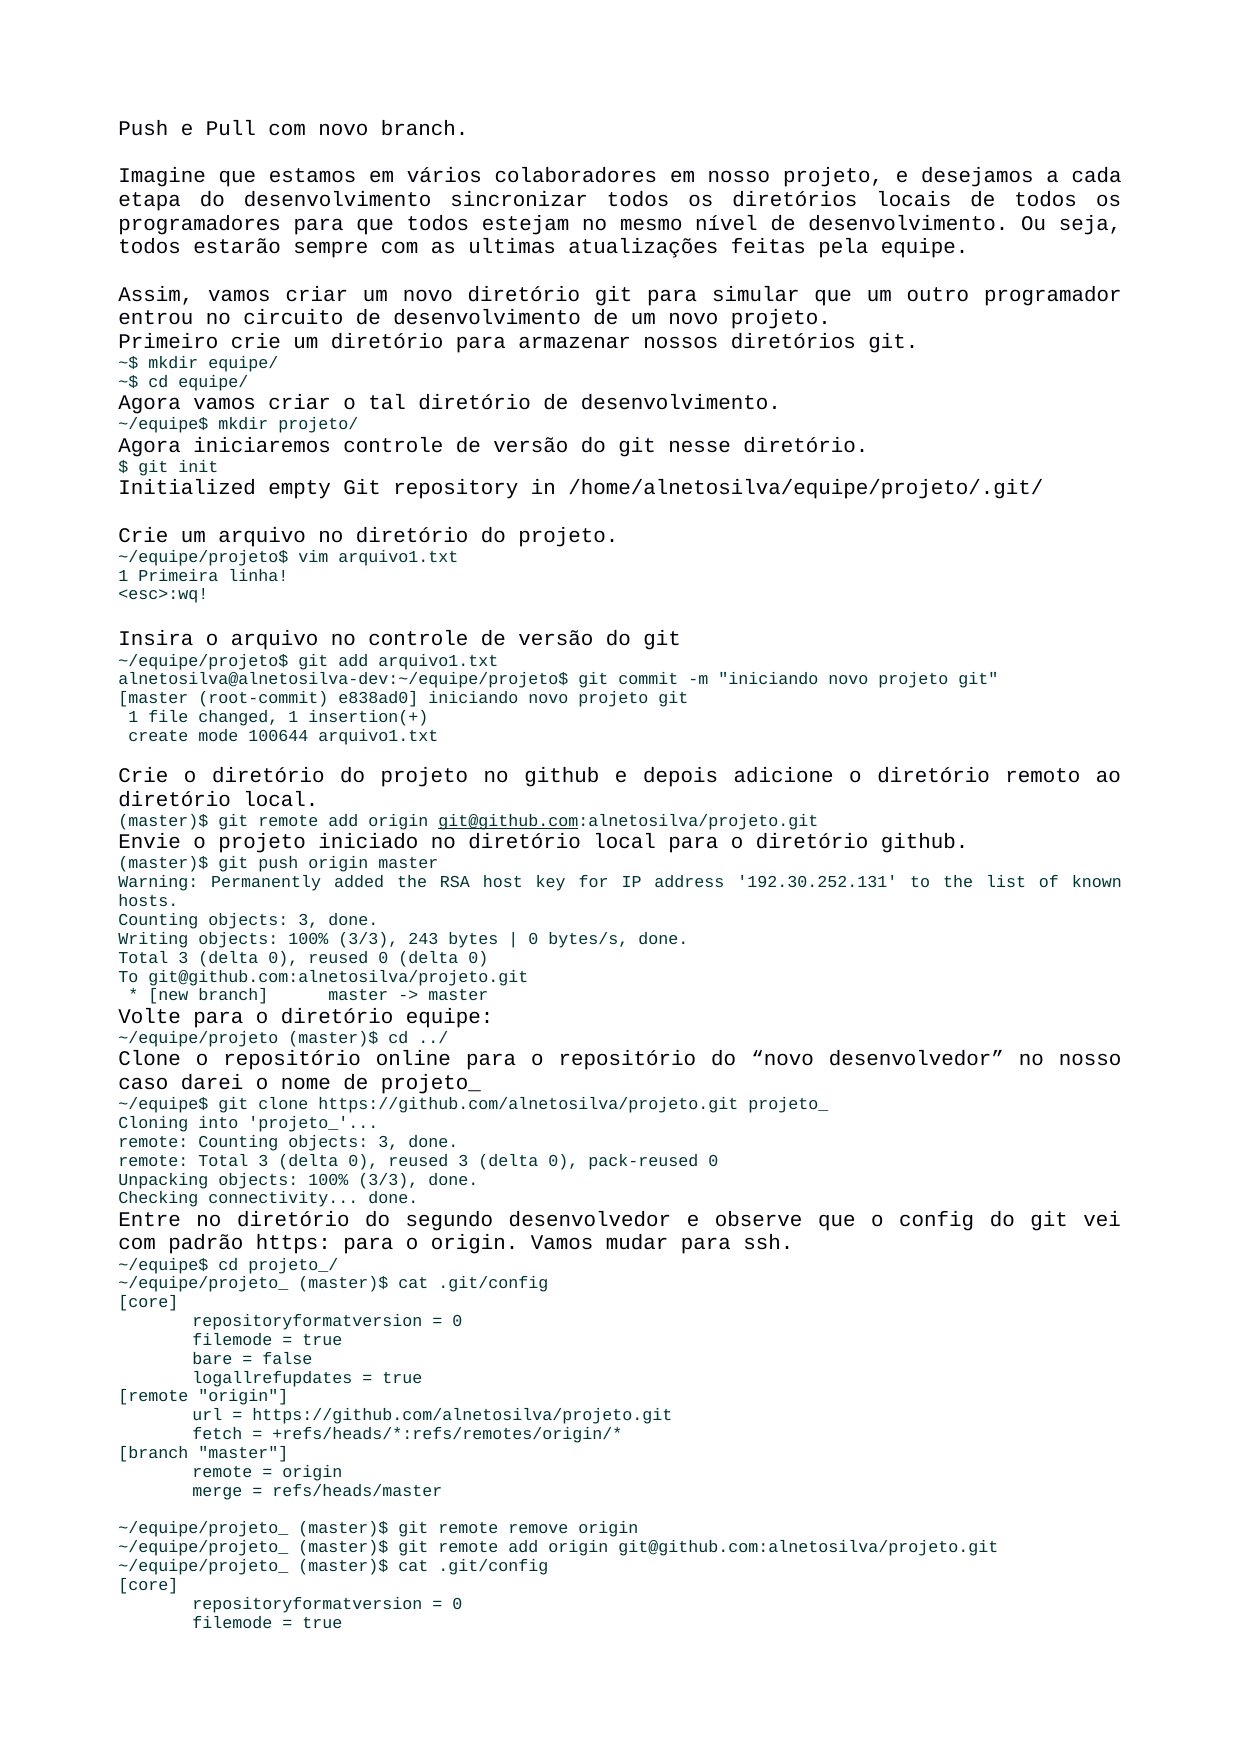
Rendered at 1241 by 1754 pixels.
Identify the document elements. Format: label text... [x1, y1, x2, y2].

text create mode 100644 arquivo1.txt [118, 727, 1122, 746]
text logallrefupdates = true [118, 1369, 1122, 1388]
text remote: Counting objects: 3, done. [118, 1133, 1122, 1152]
text Entre no diretório do segundo desenvolvedor e observe que o config do git vei com padrão https: para o origin. Vamos mudar para ssh. [118, 1209, 1122, 1256]
text Push e Pull com novo branch. [118, 118, 1122, 142]
text 1 Primeira linha! [118, 567, 1122, 586]
text bare = false [118, 1350, 1122, 1369]
text ~/equipe/projeto_ (master)$ cat .git/config [118, 1558, 1122, 1577]
text remote: Total 3 (delta 0), reused 3 (delta 0), pack-reused 0 [118, 1152, 1122, 1171]
text Total 3 (delta 0), reused 0 (delta 0) [118, 949, 1122, 968]
text * [new branch] master -> master [118, 987, 1122, 1006]
text Agora vamos criar o tal diretório de desenvolvimento. [118, 392, 1122, 416]
text To git@github.com:alnetosilva/projeto.git [118, 968, 1122, 987]
text repositoryformatversion = 0 [118, 1313, 1122, 1331]
text Initialized empty Git repository in /home/alnetosilva/equipe/projeto/.git/ [118, 477, 1122, 501]
text Checking connectivity... done. [118, 1190, 1122, 1209]
text ~/equipe/projeto$ vim arquivo1.txt [118, 548, 1122, 567]
text Volte para o diretório equipe: [118, 1006, 1122, 1029]
text Unpacking objects: 100% (3/3), done. [118, 1171, 1122, 1190]
text ~$ cd equipe/ [118, 373, 1122, 392]
text <esc>:wq! [118, 586, 1122, 605]
text alnetosilva@alnetosilva-dev:~/equipe/projeto$ git commit -m "iniciando novo projeto git" [118, 671, 1122, 690]
text url = https://github.com/alnetosilva/projeto.git [118, 1407, 1122, 1426]
text Clone o repositório online para o repositório do “novo desenvolvedor” no nosso caso darei o nome de projeto_ [118, 1048, 1122, 1096]
text 1 file changed, 1 insertion(+) [118, 709, 1122, 727]
text Primeiro crie um diretório para armazenar nossos diretórios git. [118, 331, 1122, 354]
text [core] [118, 1294, 1122, 1313]
text (master)$ git push origin master [118, 855, 1122, 874]
text ~/equipe$ mkdir projeto/ [118, 416, 1122, 435]
text (master)$ git remote add origin git@github.com:alnetosilva/projeto.git [118, 812, 1122, 831]
text Warning: Permanently added the RSA host key for IP address '192.30.252.131' to the list of known hosts. [118, 874, 1122, 912]
text Crie um arquivo no diretório do projeto. [118, 524, 1122, 548]
text fetch = +refs/heads/*:refs/remotes/origin/* [118, 1426, 1122, 1444]
text ~/equipe$ git clone https://github.com/alnetosilva/projeto.git projeto_ [118, 1096, 1122, 1114]
text ~/equipe$ cd projeto_/ [118, 1256, 1122, 1275]
text Imagine que estamos em vários colaboradores em nosso projeto, e desejamos a cada etapa do desenvolvimento sincronizar todos os diretórios locais de todos os programadores para que todos estejam no mesmo nível de desenvolvimento. Ou seja, todos estarão sempre com as ultimas atualizações feitas pela equipe. [118, 165, 1122, 260]
text ~/equipe/projeto$ git add arquivo1.txt [118, 652, 1122, 671]
text remote = origin [118, 1463, 1122, 1482]
text Agora iniciaremos controle de versão do git nesse diretório. [118, 435, 1122, 458]
text ~/equipe/projeto_ (master)$ git remote remove origin [118, 1520, 1122, 1539]
text Crie o diretório do projeto no github e depois adicione o diretório remoto ao diretório local. [118, 765, 1122, 812]
text Envie o projeto iniciado no diretório local para o diretório github. [118, 831, 1122, 855]
text Writing objects: 100% (3/3), 243 bytes | 0 bytes/s, done. [118, 930, 1122, 949]
text Insira o arquivo no controle de versão do git [118, 628, 1122, 652]
text repositoryformatversion = 0 [118, 1595, 1122, 1614]
text Assim, vamos criar um novo diretório git para simular que um outro programador entrou no circuito de desenvolvimento de um novo projeto. [118, 284, 1122, 331]
text ~/equipe/projeto (master)$ cd ../ [118, 1029, 1122, 1048]
text $ git init [118, 458, 1122, 477]
text ~/equipe/projeto_ (master)$ cat .git/config [118, 1275, 1122, 1294]
text ~/equipe/projeto_ (master)$ git remote add origin git@github.com:alnetosilva/projeto.git [118, 1539, 1122, 1558]
text [core] [118, 1577, 1122, 1595]
text Counting objects: 3, done. [118, 912, 1122, 930]
text filemode = true [118, 1614, 1122, 1633]
text [remote "origin"] [118, 1388, 1122, 1407]
text [branch "master"] [118, 1444, 1122, 1463]
text merge = refs/heads/master [118, 1482, 1122, 1501]
text [master (root-commit) e838ad0] iniciando novo projeto git [118, 690, 1122, 709]
text filemode = true [118, 1331, 1122, 1350]
text ~$ mkdir equipe/ [118, 354, 1122, 373]
text Cloning into 'projeto_'... [118, 1114, 1122, 1133]
